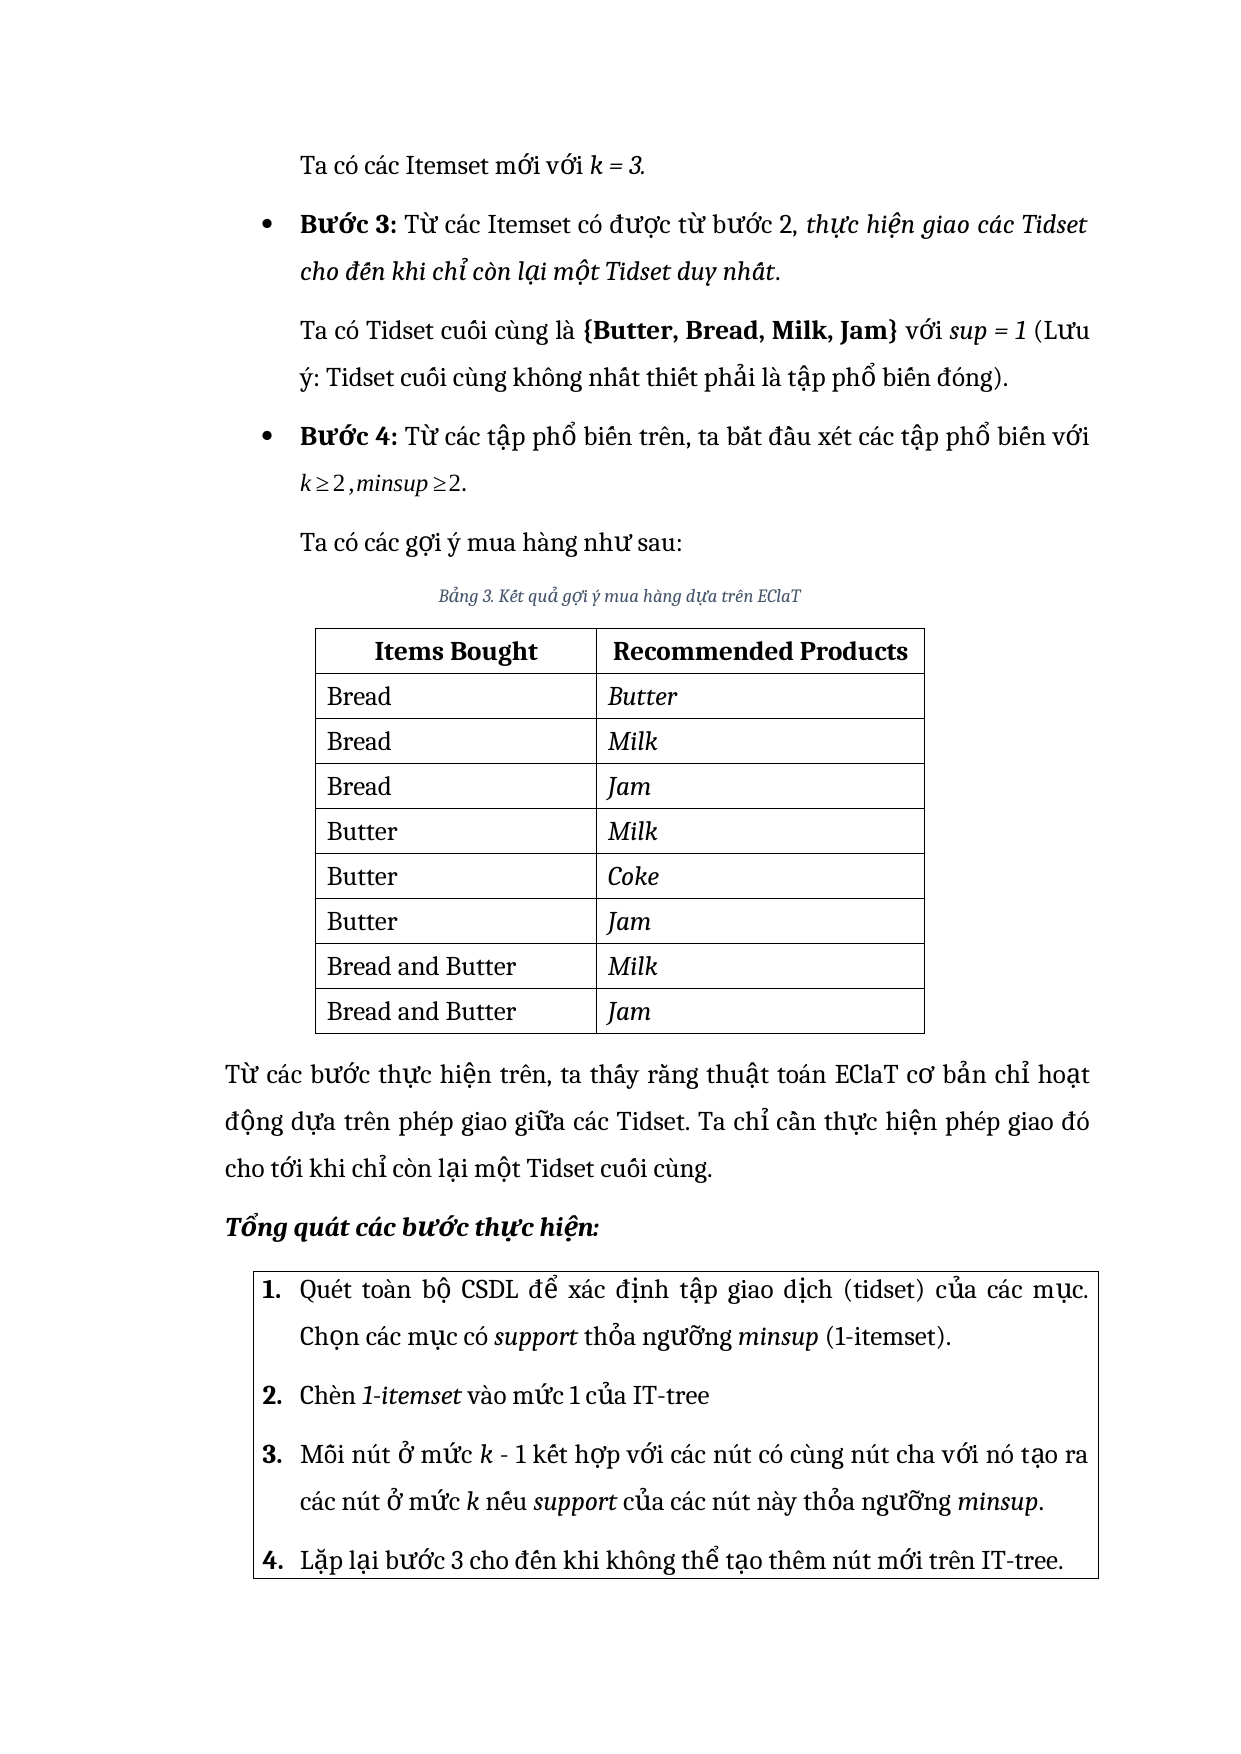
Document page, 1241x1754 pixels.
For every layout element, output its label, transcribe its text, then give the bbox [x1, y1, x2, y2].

list Chèn 1-itemset vào mức 1 của IT-tree [254, 1377, 1098, 1411]
table_cell Butter [316, 809, 596, 853]
list Ta có các gợi ý mua hàng như sau: [300, 527, 1090, 558]
list Ta có các Itemset mới với k = 3. [300, 150, 1090, 181]
table_cell Jam [597, 899, 924, 943]
table_cell Butter [316, 899, 596, 943]
table_cell Butter [316, 854, 596, 898]
table_cell Butter [597, 674, 924, 718]
table_cell Milk [597, 809, 924, 853]
list Mỗi nút ở mức k - 1 kết hợp với các nút có cùng nút cha với nó tạo ra các nút ở mức k nếu support của các nút này thỏa ngưỡng minsup. [254, 1436, 1098, 1517]
table_cell Jam [597, 764, 924, 808]
list Bước 3: Từ các Itemset có được từ bước 2, thực hiện giao các Tidset cho đến khi chỉ còn lại một Tidset duy nhất. [262, 209, 1090, 287]
table_cell Bread and Butter [316, 989, 596, 1033]
table_cell Jam [597, 989, 924, 1033]
table_cell Bread [316, 674, 596, 718]
list Từ các bước thực hiện trên, ta thấy rằng thuật toán EClaT cơ bản chỉ hoạt động dựa trên phép giao giữa các Tidset. Ta chỉ cần thực hiện phép giao đó cho tới khi chỉ còn lại một Tidset cuối cùng. [225, 1059, 1090, 1184]
table_cell Bread and Butter [316, 944, 596, 988]
list Quét toàn bộ CSDL để xác định tập giao dịch (tidset) của các mục. Chọn các mục có support thỏa ngưỡng minsup (1-itemset). [254, 1272, 1098, 1352]
list Lặp lại bước 3 cho đến khi không thể tạo thêm nút mới trên IT-tree. [254, 1542, 1098, 1578]
list Ta có Tidset cuối cùng là {Butter, Bread, Milk, Jam} với sup = 1 (Lưu ý: Tidset cuối cùng không nhất thiết phải là tập phổ biến đóng). [300, 315, 1090, 393]
table_cell Bread [316, 764, 596, 808]
table_cell Bread [316, 719, 596, 763]
list Tổng quát các bước thực hiện: [225, 1212, 1090, 1243]
table_header Items Bought [316, 629, 596, 673]
table_cell Coke [597, 854, 924, 898]
table_cell Milk [597, 944, 924, 988]
table_header Recommended Products [597, 629, 924, 673]
table_cell Milk [597, 719, 924, 763]
text Bảng 3. Kết quả gợi ý mua hàng dựa trên EClaT [150, 586, 1090, 607]
list Bước 4: Từ các tập phổ biến trên, ta bắt đầu xét các tập phổ biến với . [262, 421, 1090, 499]
